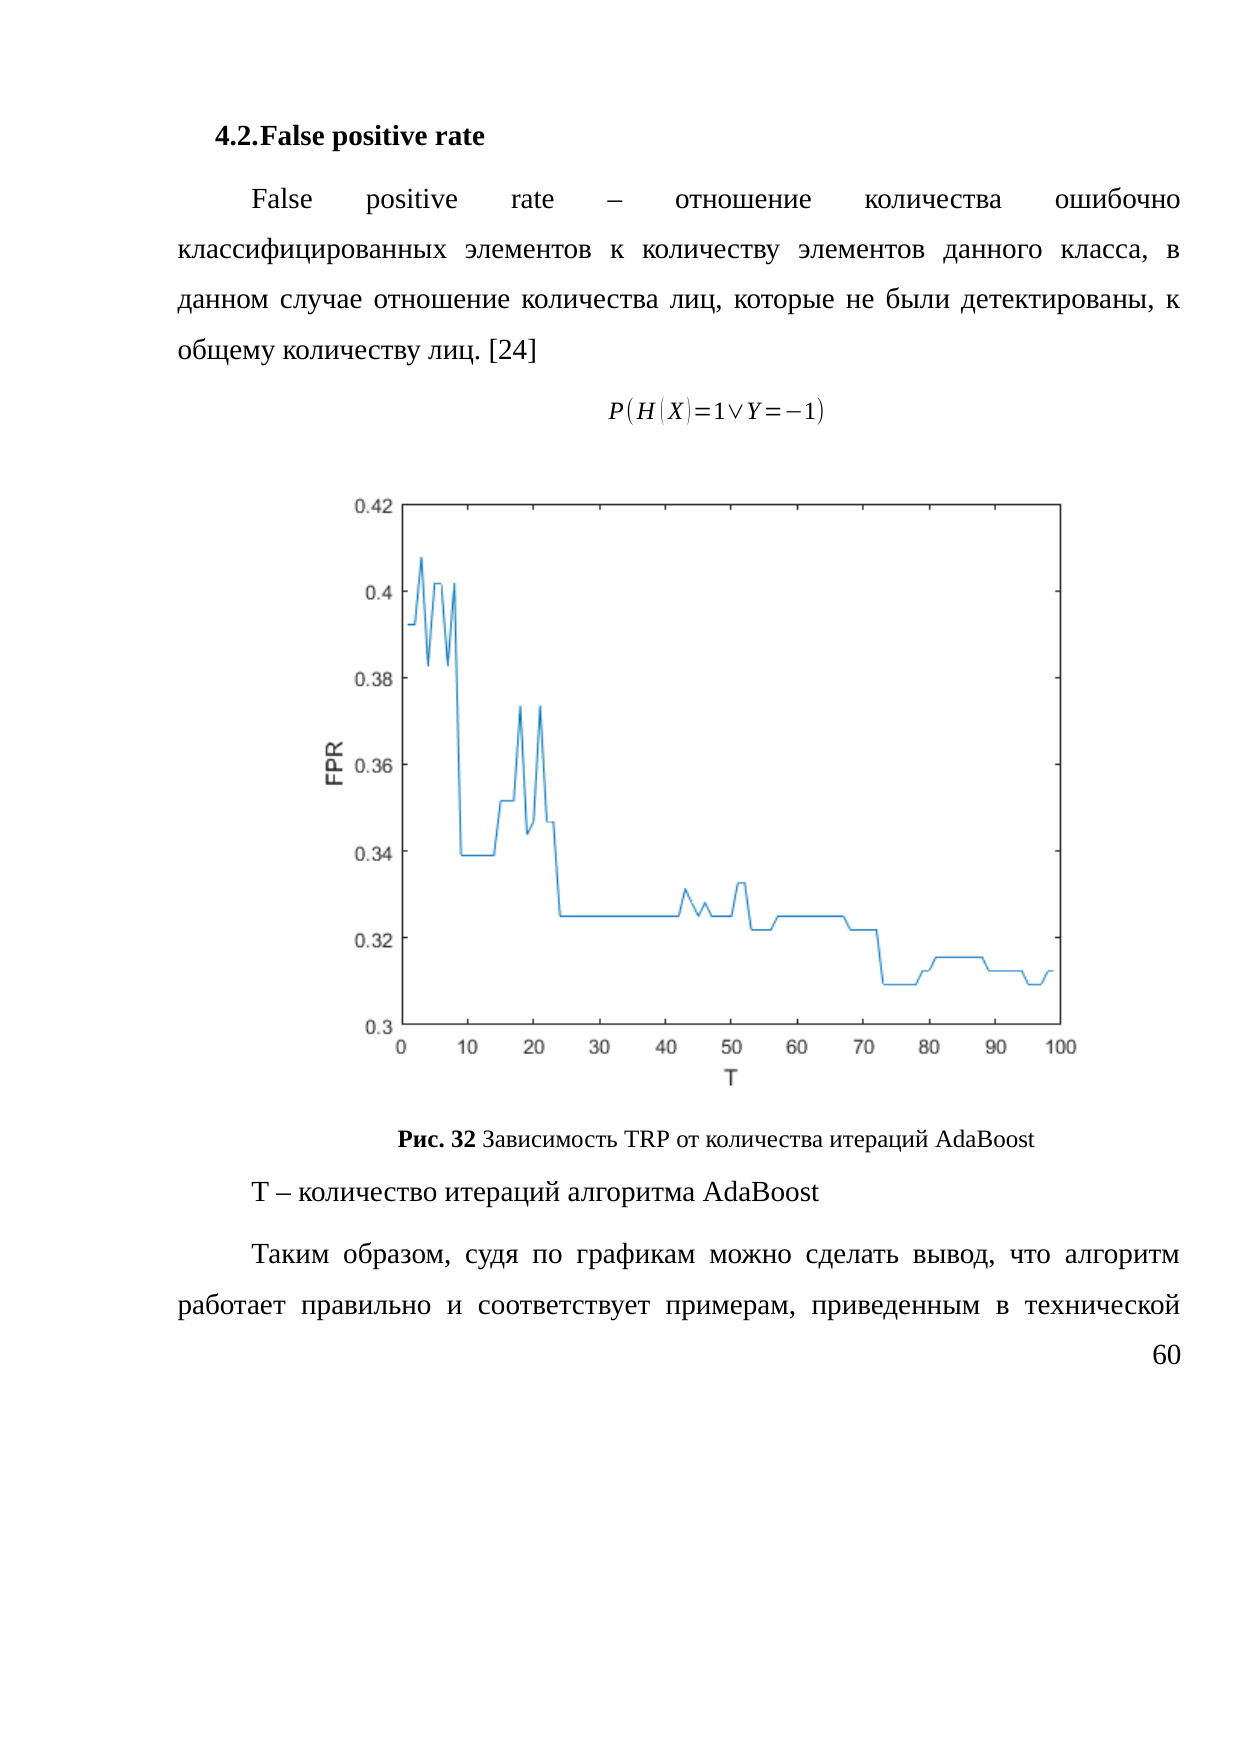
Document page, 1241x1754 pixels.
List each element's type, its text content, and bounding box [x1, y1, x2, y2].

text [177, 1237, 1181, 1321]
picture [291, 457, 1142, 1095]
subtitle False positive rate [215, 118, 1181, 152]
text Рис. 32 Зависимость TRP от количества итераций AdaBoost [177, 1124, 1181, 1153]
text False positive rate – отношение количества ошибочно классифицированных элементов к количеству элементов данного класса, в данном случае отношение количества лиц, которые не были детектированы, к общему количеству лиц. [24] [177, 181, 1181, 365]
text T – количество итераций алгоритма AdaBoost [177, 1174, 1181, 1207]
